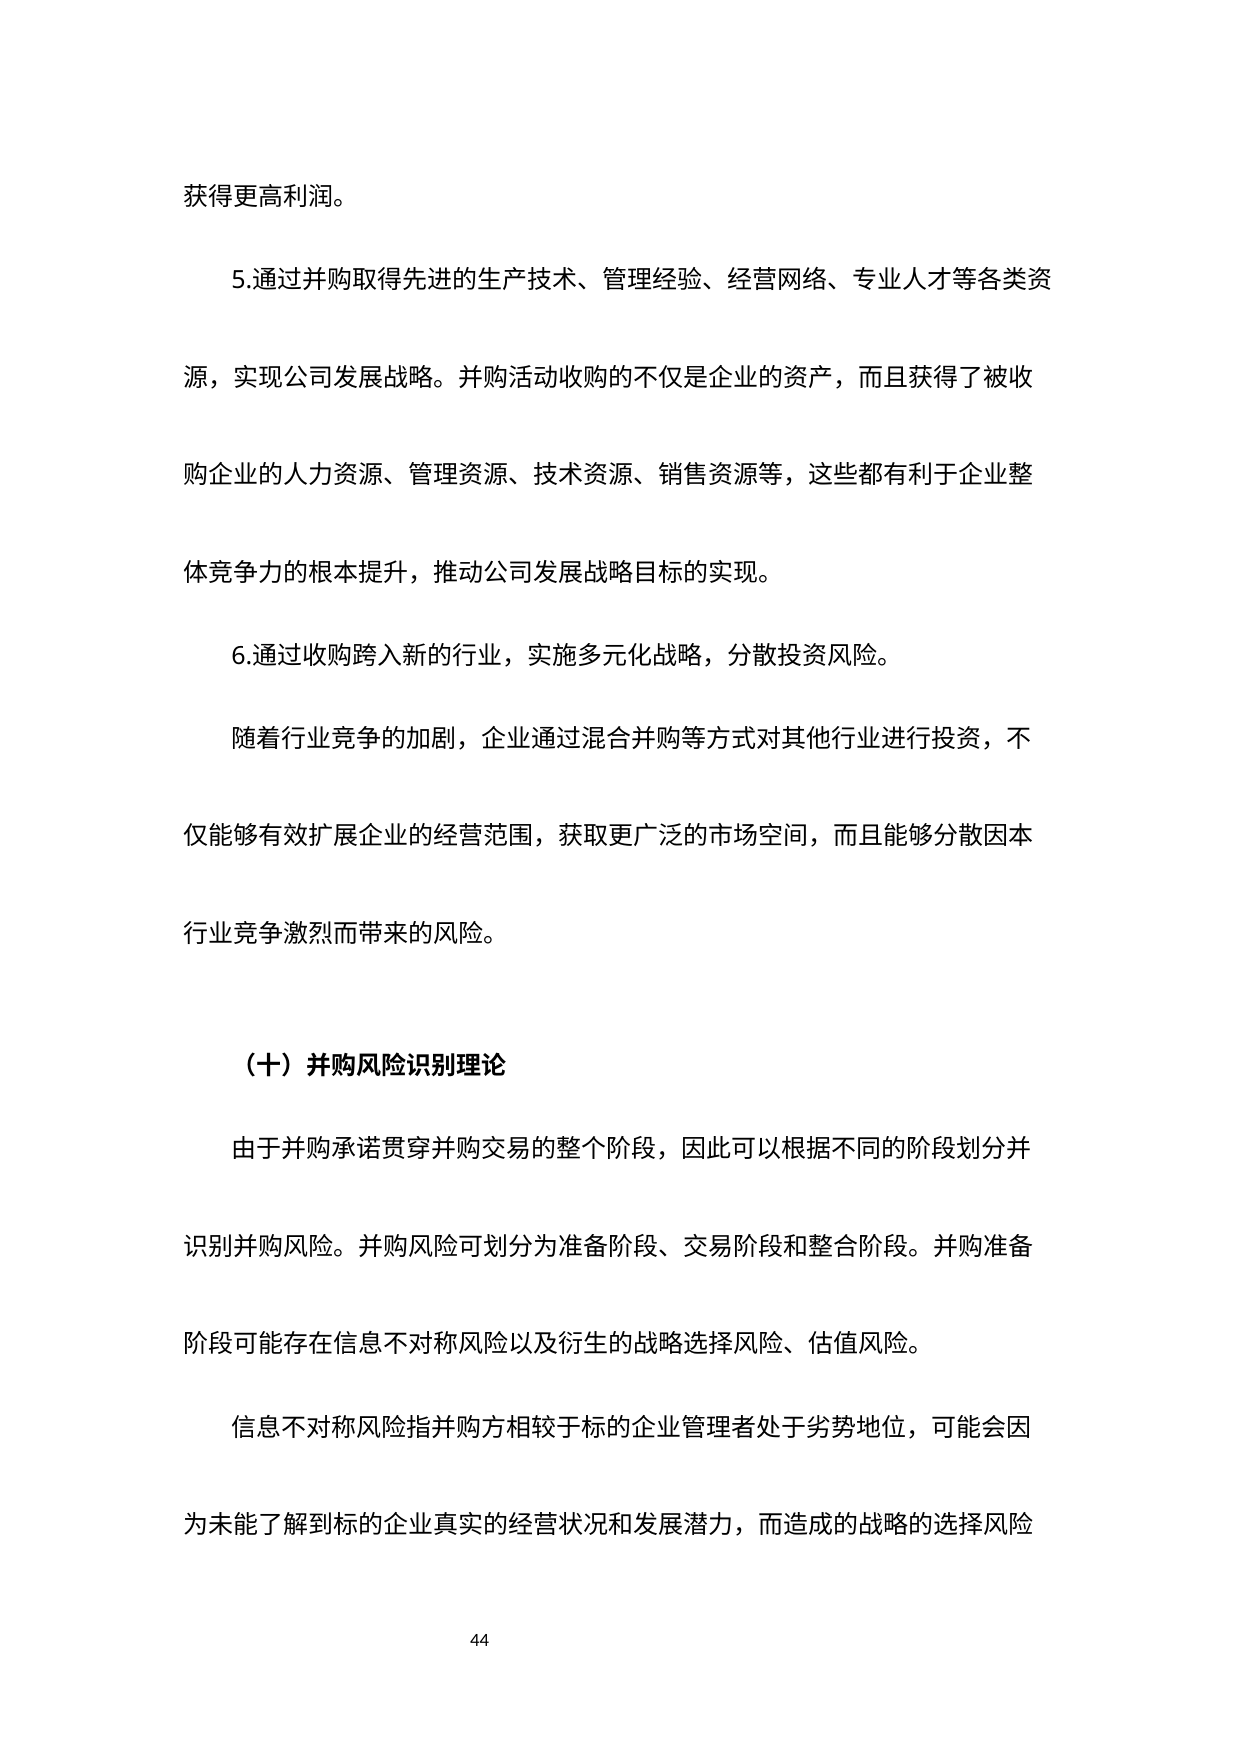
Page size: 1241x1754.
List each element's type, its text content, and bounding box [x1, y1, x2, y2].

text 由于并购承诺贯穿并购交易的整个阶段，因此可以根据不同的阶段划分并识别并购风险。并购风险可划分为准备阶段、交易阶段和整合阶段。并购准备阶段可能存在信息不对称风险以及衍生的战略选择风险、估值风险。 [183, 1114, 1053, 1374]
text 随着行业竞争的加剧，企业通过混合并购等方式对其他行业进行投资，不仅能够有效扩展企业的经营范围，获取更广泛的市场空间，而且能够分散因本行业竞争激烈而带来的风险。 [183, 704, 1053, 964]
text 5.通过并购取得先进的生产技术、管理经验、经营网络、专业人才等各类资源，实现公司发展战略。并购活动收购的不仅是企业的资产，而且获得了被收购企业的人力资源、管理资源、技术资源、销售资源等，这些都有利于企业整体竞争力的根本提升，推动公司发展战略目标的实现。 [183, 245, 1053, 603]
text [183, 1393, 1053, 1555]
text 6.通过收购跨入新的行业，实施多元化战略，分散投资风险。 [183, 621, 1053, 686]
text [183, 162, 1053, 227]
text （十）并购风险识别理论 [187, 1031, 1053, 1096]
